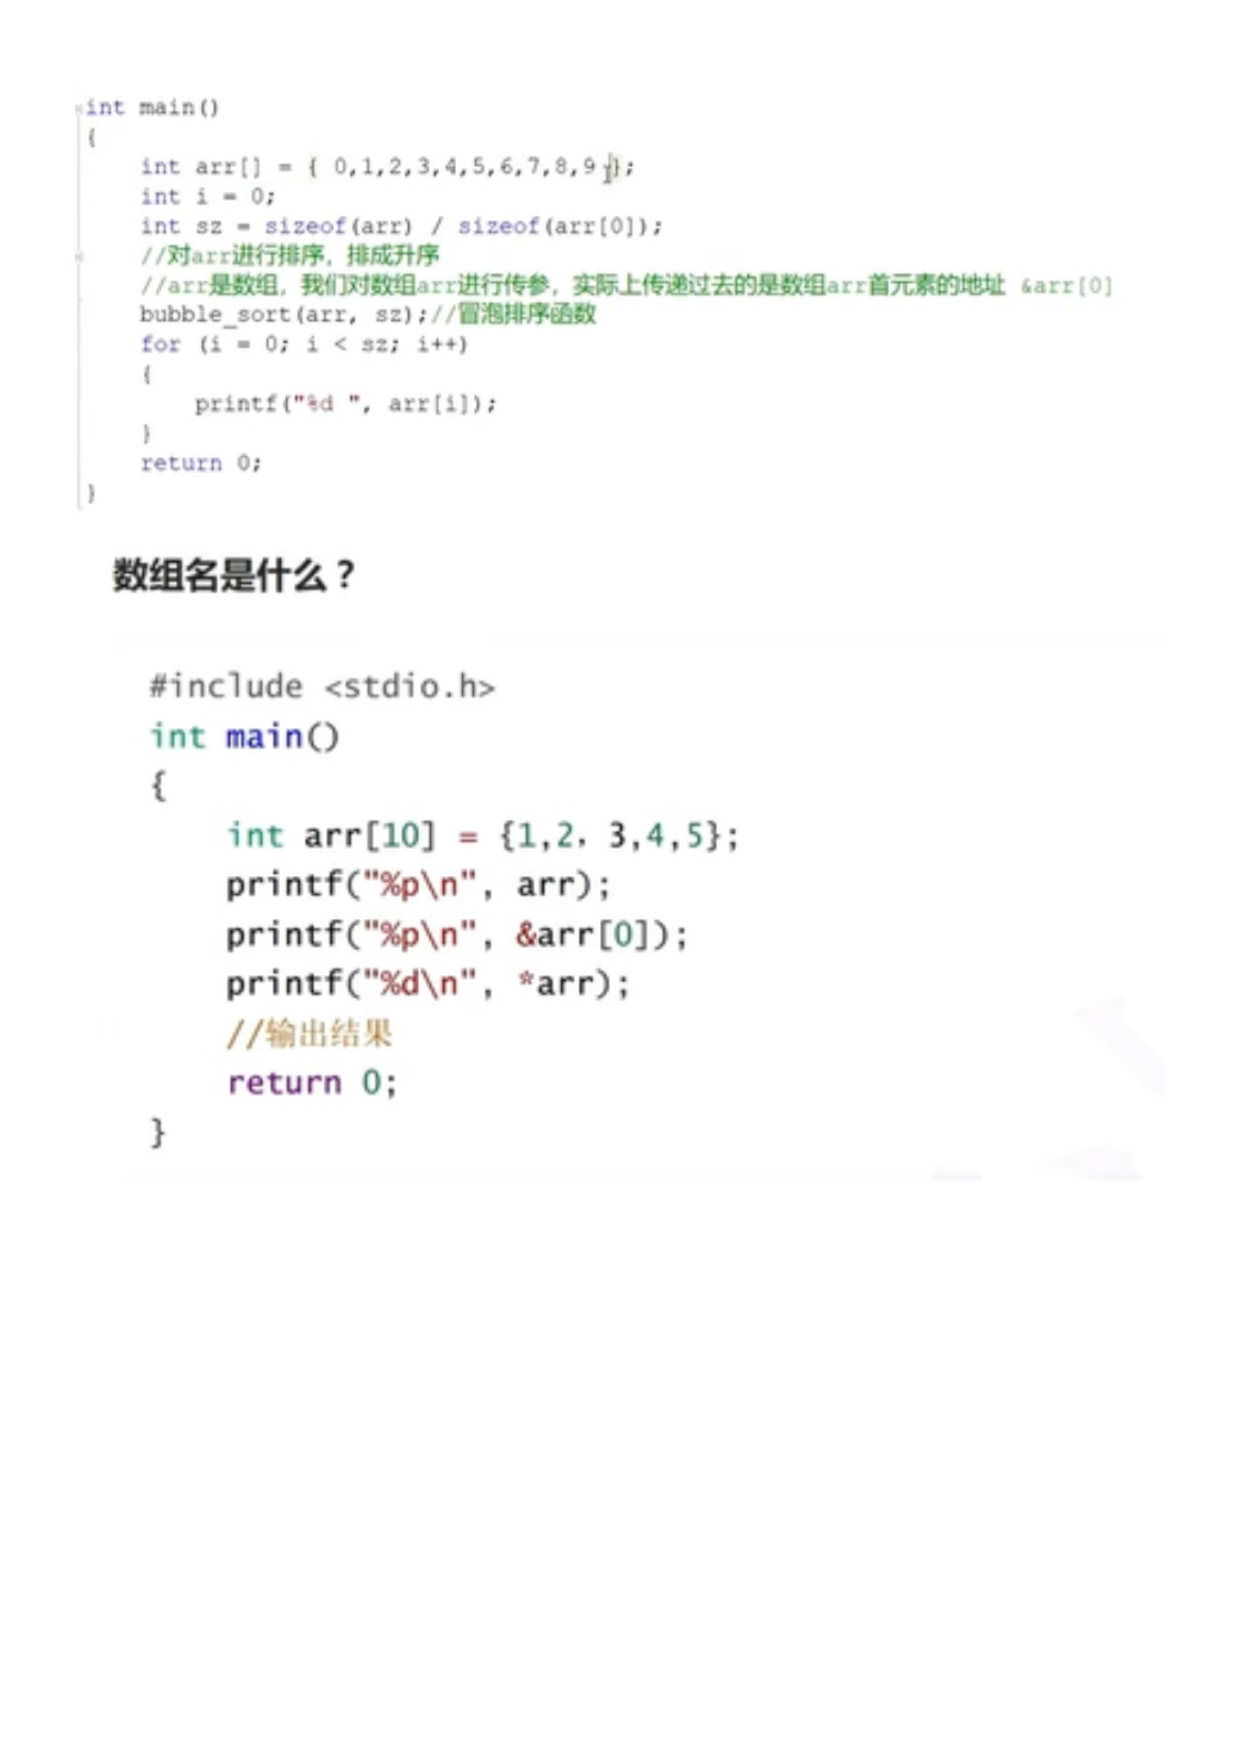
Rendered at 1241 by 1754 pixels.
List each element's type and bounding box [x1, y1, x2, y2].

picture [75, 535, 1166, 1184]
picture [75, 80, 1166, 523]
